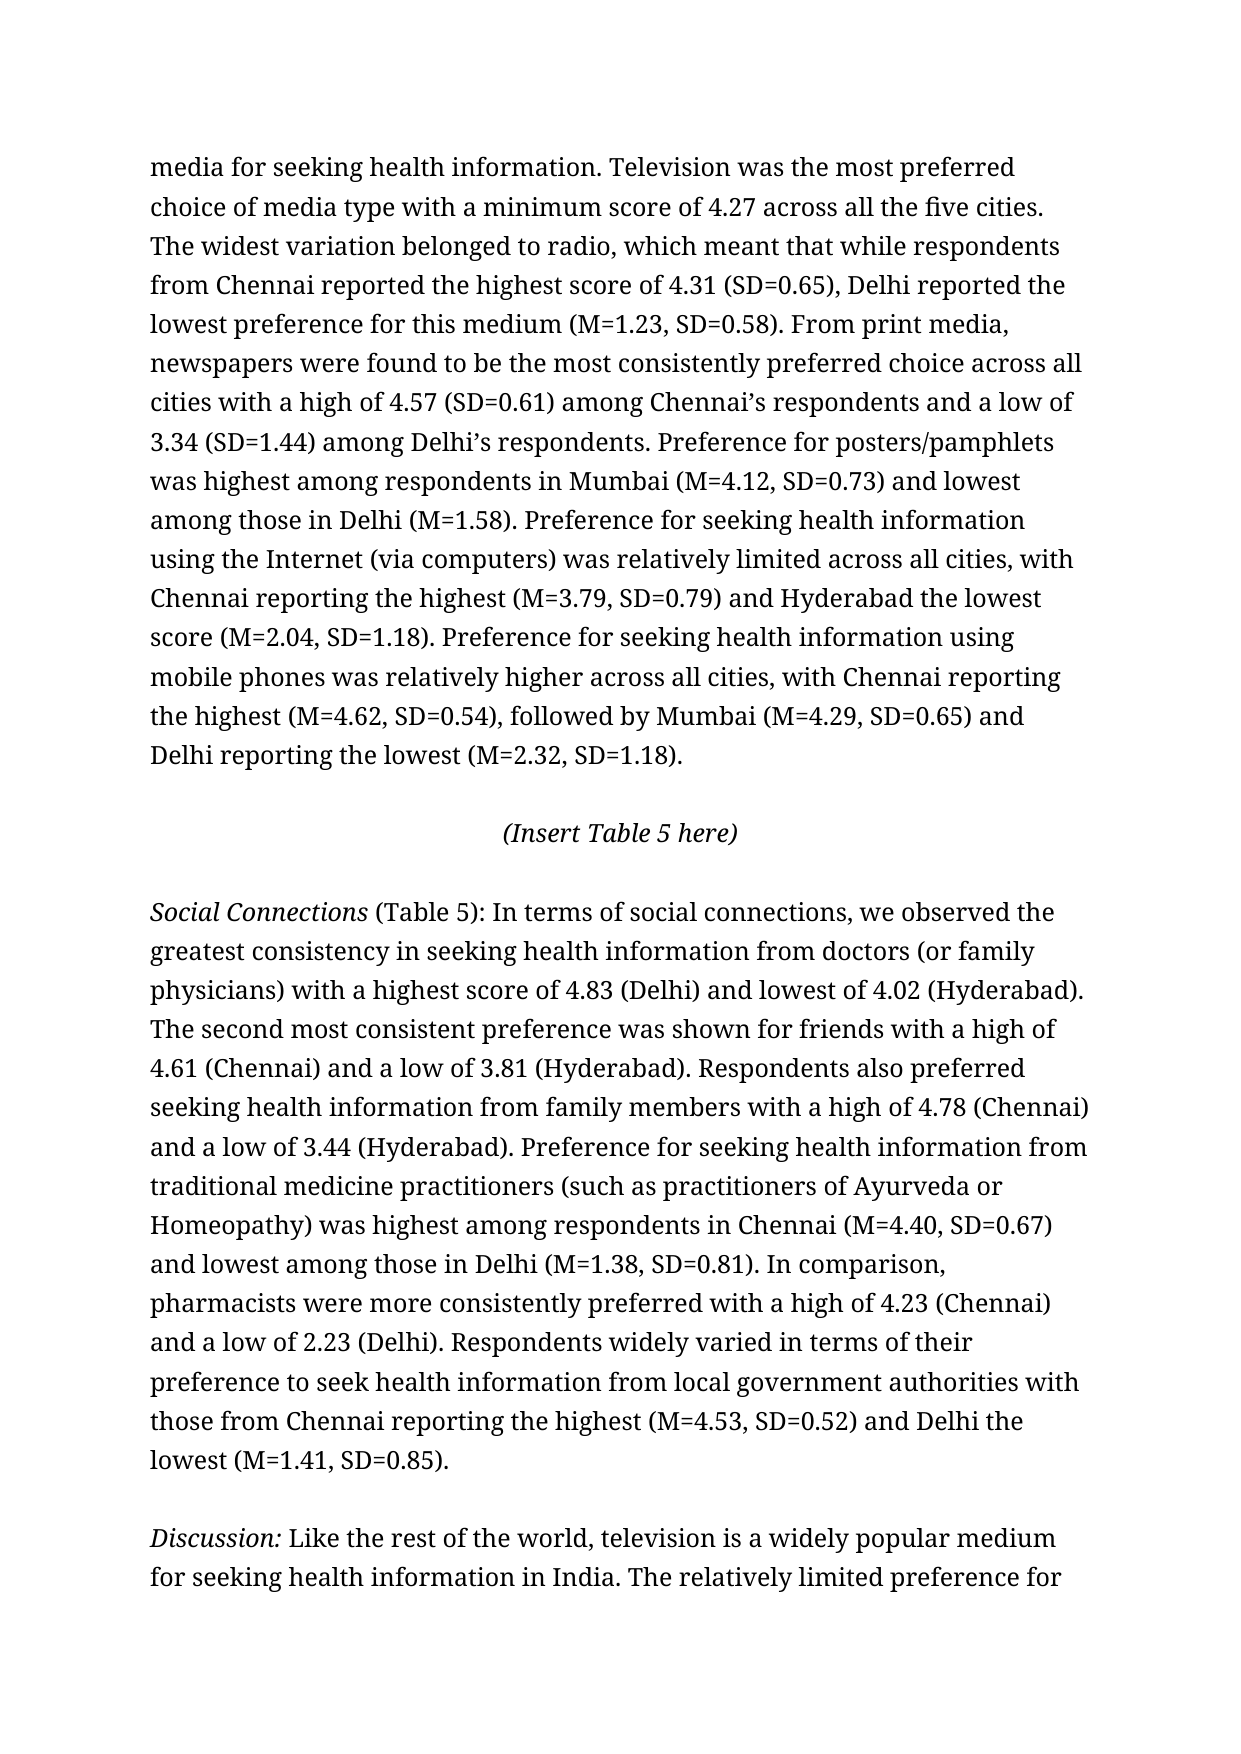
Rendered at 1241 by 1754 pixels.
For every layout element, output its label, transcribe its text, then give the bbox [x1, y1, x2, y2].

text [150, 1521, 1090, 1594]
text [150, 150, 1090, 772]
text Social Connections (Table 5): In terms of social connections, we observed the greatest consistency in seeking health information from doctors (or family physicians) with a highest score of 4.83 (Delhi) and lowest of 4.02 (Hyderabad). The second most consistent preference was shown for friends with a high of 4.61 (Chennai) and a low of 3.81 (Hyderabad). Respondents also preferred seeking health information from family members with a high of 4.78 (Chennai) and a low of 3.44 (Hyderabad). Preference for seeking health information from traditional medicine practitioners (such as practitioners of Ayurveda or Homeopathy) was highest among respondents in Chennai (M=4.40, SD=0.67) and lowest among those in Delhi (M=1.38, SD=0.81). In comparison, pharmacists were more consistently preferred with a high of 4.23 (Chennai) and a low of 2.23 (Delhi). Respondents widely varied in terms of their preference to seek health information from local government authorities with those from Chennai reporting the highest (M=4.53, SD=0.52) and Delhi the lowest (M=1.41, SD=0.85). [150, 894, 1090, 1477]
text (Insert Table 5 here) [150, 816, 1090, 850]
